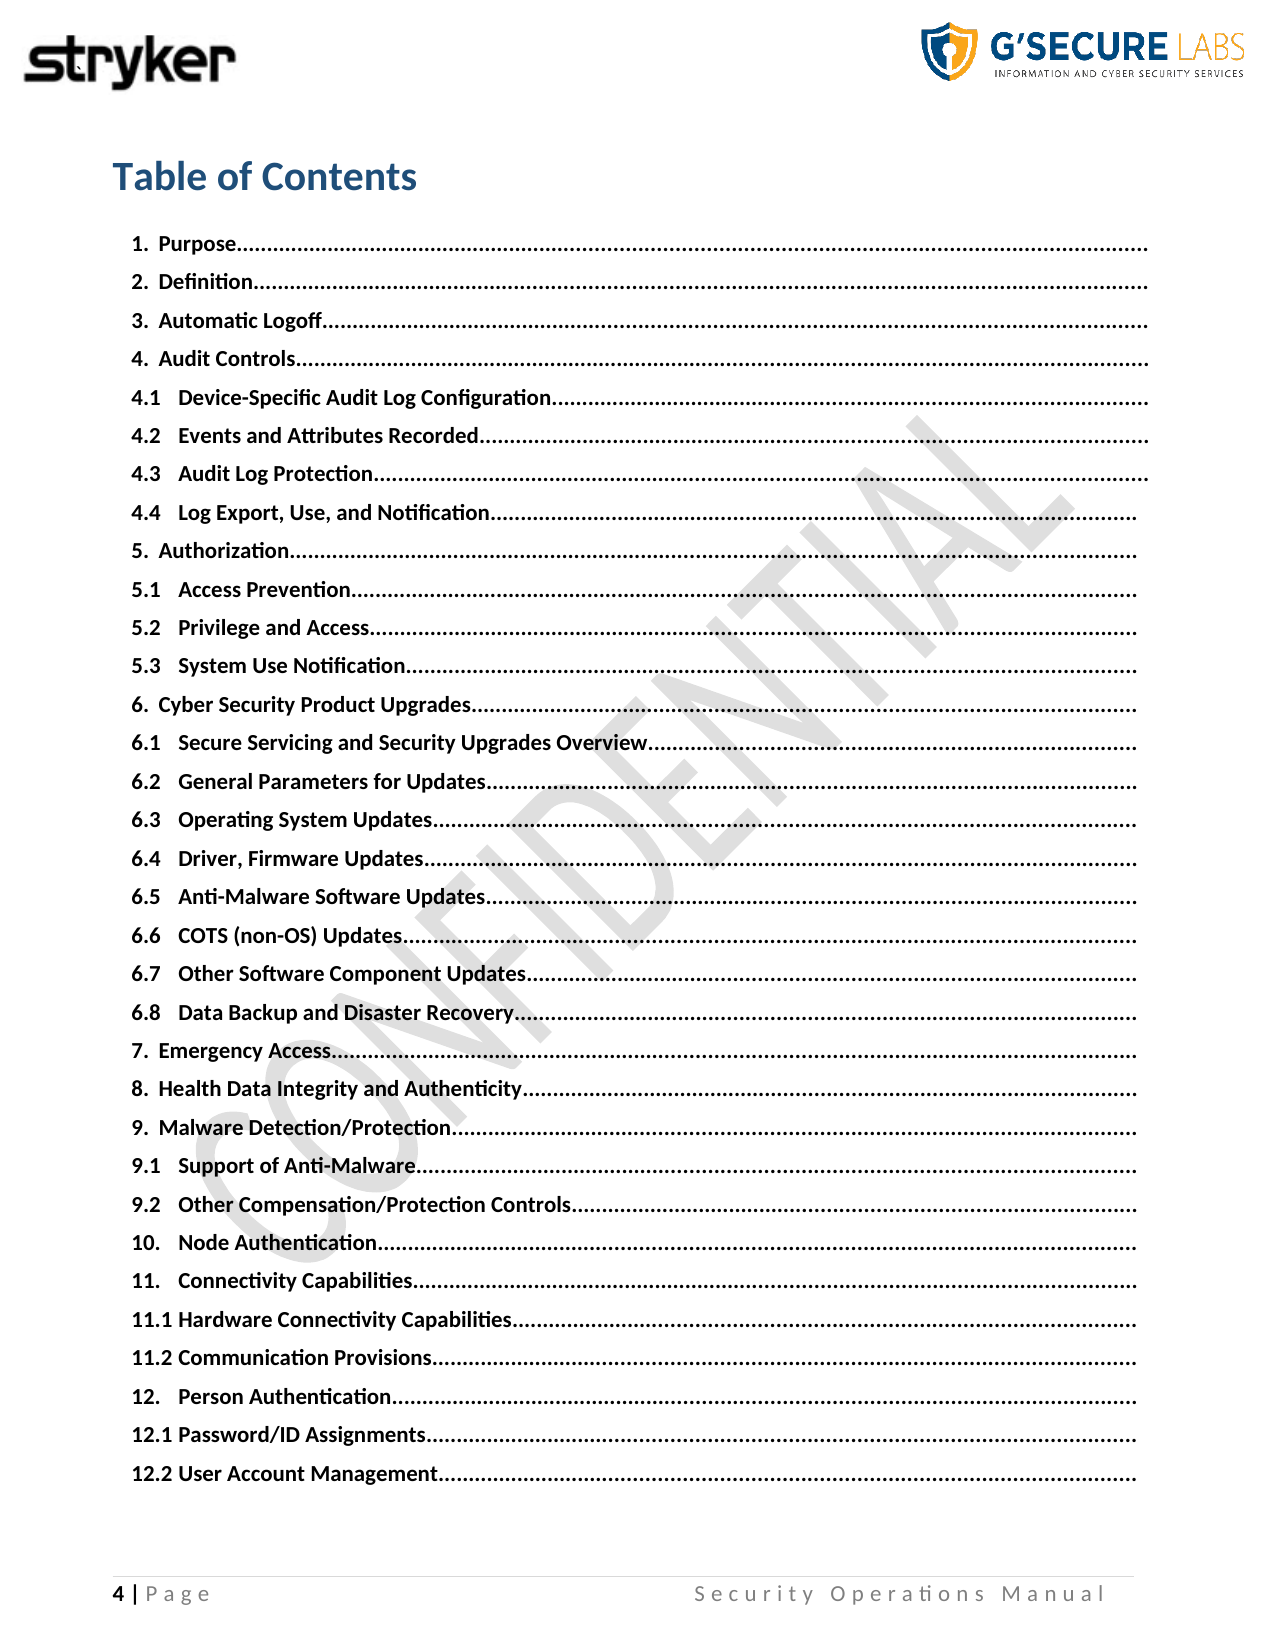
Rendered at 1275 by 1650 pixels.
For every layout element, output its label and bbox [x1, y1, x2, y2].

picture [21, 35, 241, 95]
picture [918, 20, 1247, 83]
